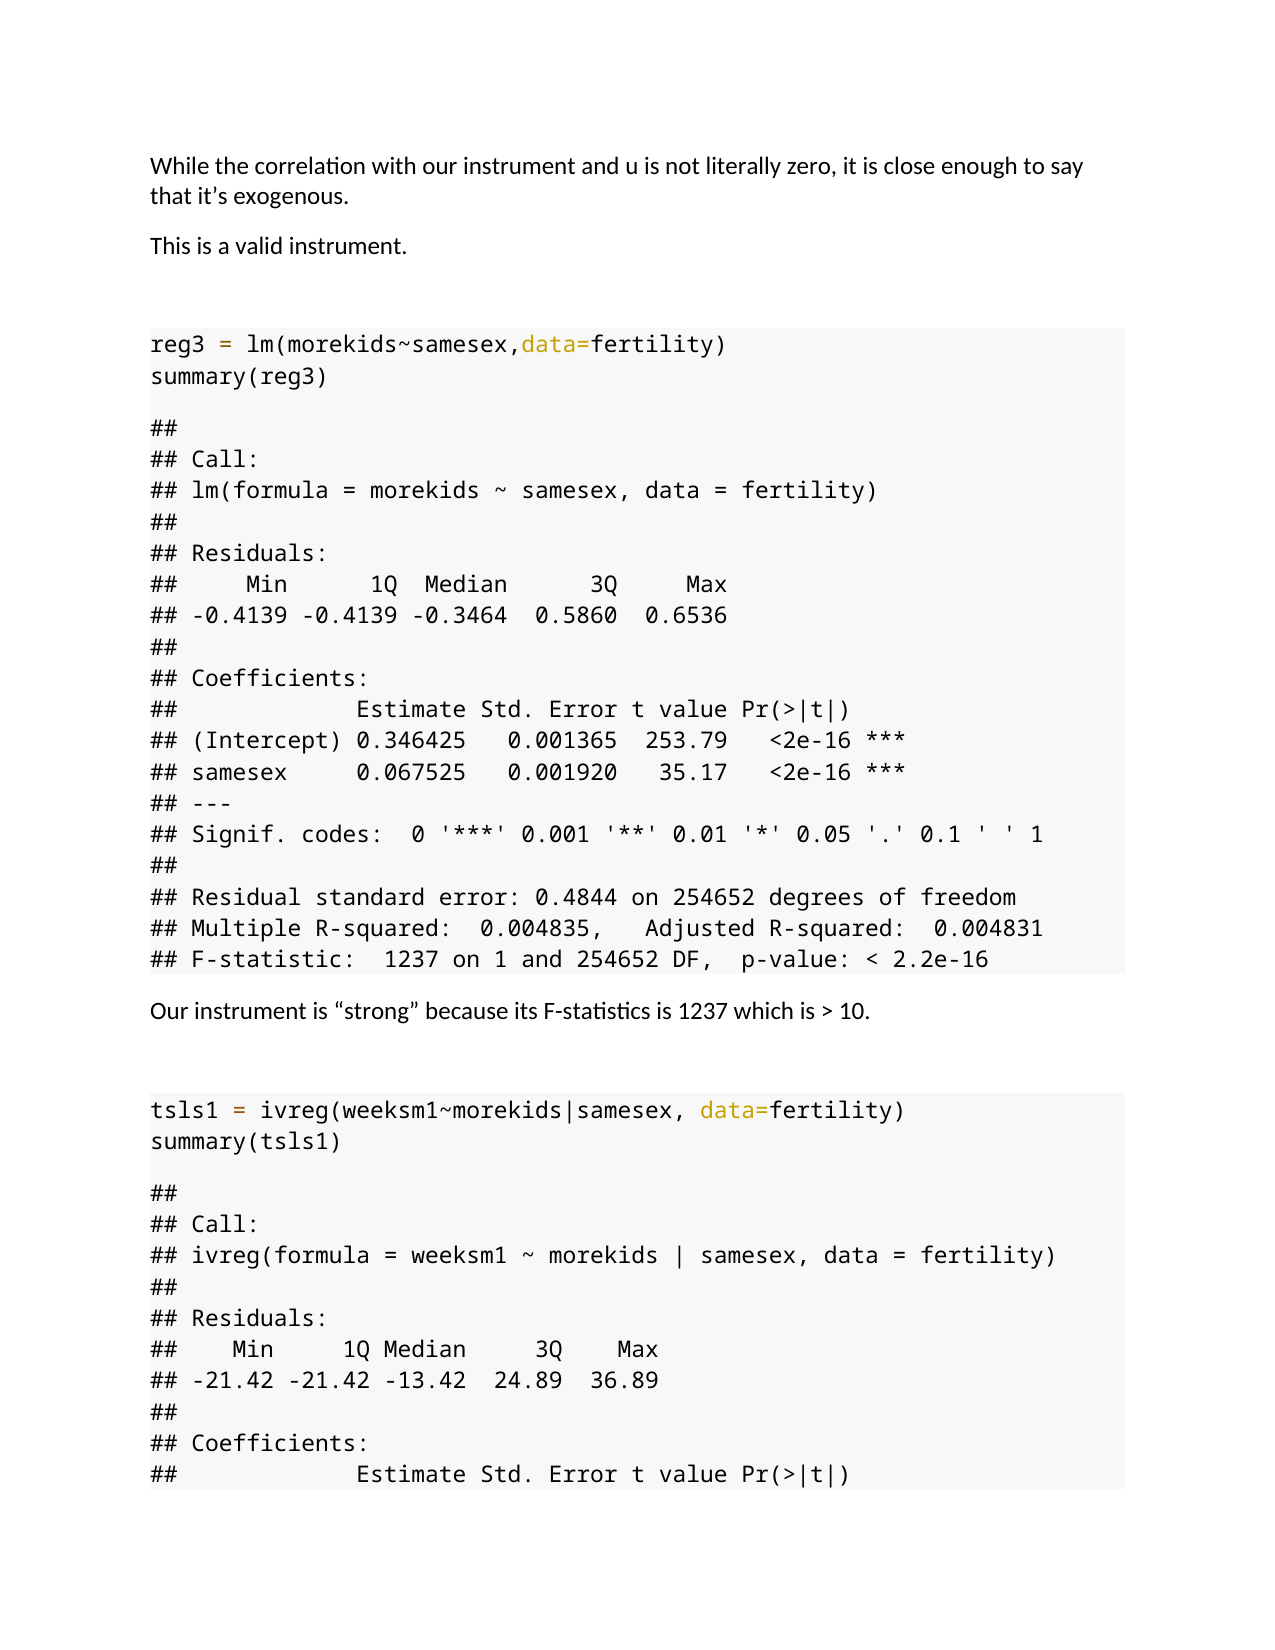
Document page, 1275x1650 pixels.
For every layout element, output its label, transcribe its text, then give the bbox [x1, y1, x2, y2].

text reg3 = lm(morekids~samesex,data=fertility) summary(reg3) [150, 328, 1125, 391]
text Our instrument is “strong” because its F-statistics is 1237 which is > 10. [150, 995, 1125, 1026]
text This is a valid instrument. [150, 230, 1125, 260]
text tsls1 = ivreg(weeksm1~morekids|samesex, data=fertility) summary(tsls1) [150, 1093, 1125, 1156]
text While the correlation with our instrument and u is not literally zero, it is close enough to say that it’s exogenous. [150, 150, 1125, 211]
text ## ## Call: ## lm(formula = morekids ~ samesex, data = fertility) ## ## Residuals: ## Min 1Q Median 3Q Max ## -0.4139 -0.4139 -0.3464 0.5860 0.6536 ## ## Coefficients: ## Estimate Std. Error t value Pr(>|t|) ## (Intercept) 0.346425 0.001365 253.79 <2e-16 *** ## samesex 0.067525 0.001920 35.17 <2e-16 *** ## --- ## Signif. codes: 0 '***' 0.001 '**' 0.01 '*' 0.05 '.' 0.1 ' ' 1 ## ## Residual standard error: 0.4844 on 254652 degrees of freedom ## Multiple R-squared: 0.004835, Adjusted R-squared: 0.004831 ## F-statistic: 1237 on 1 and 254652 DF, p-value: < 2.2e-16 [177, 412, 1125, 974]
